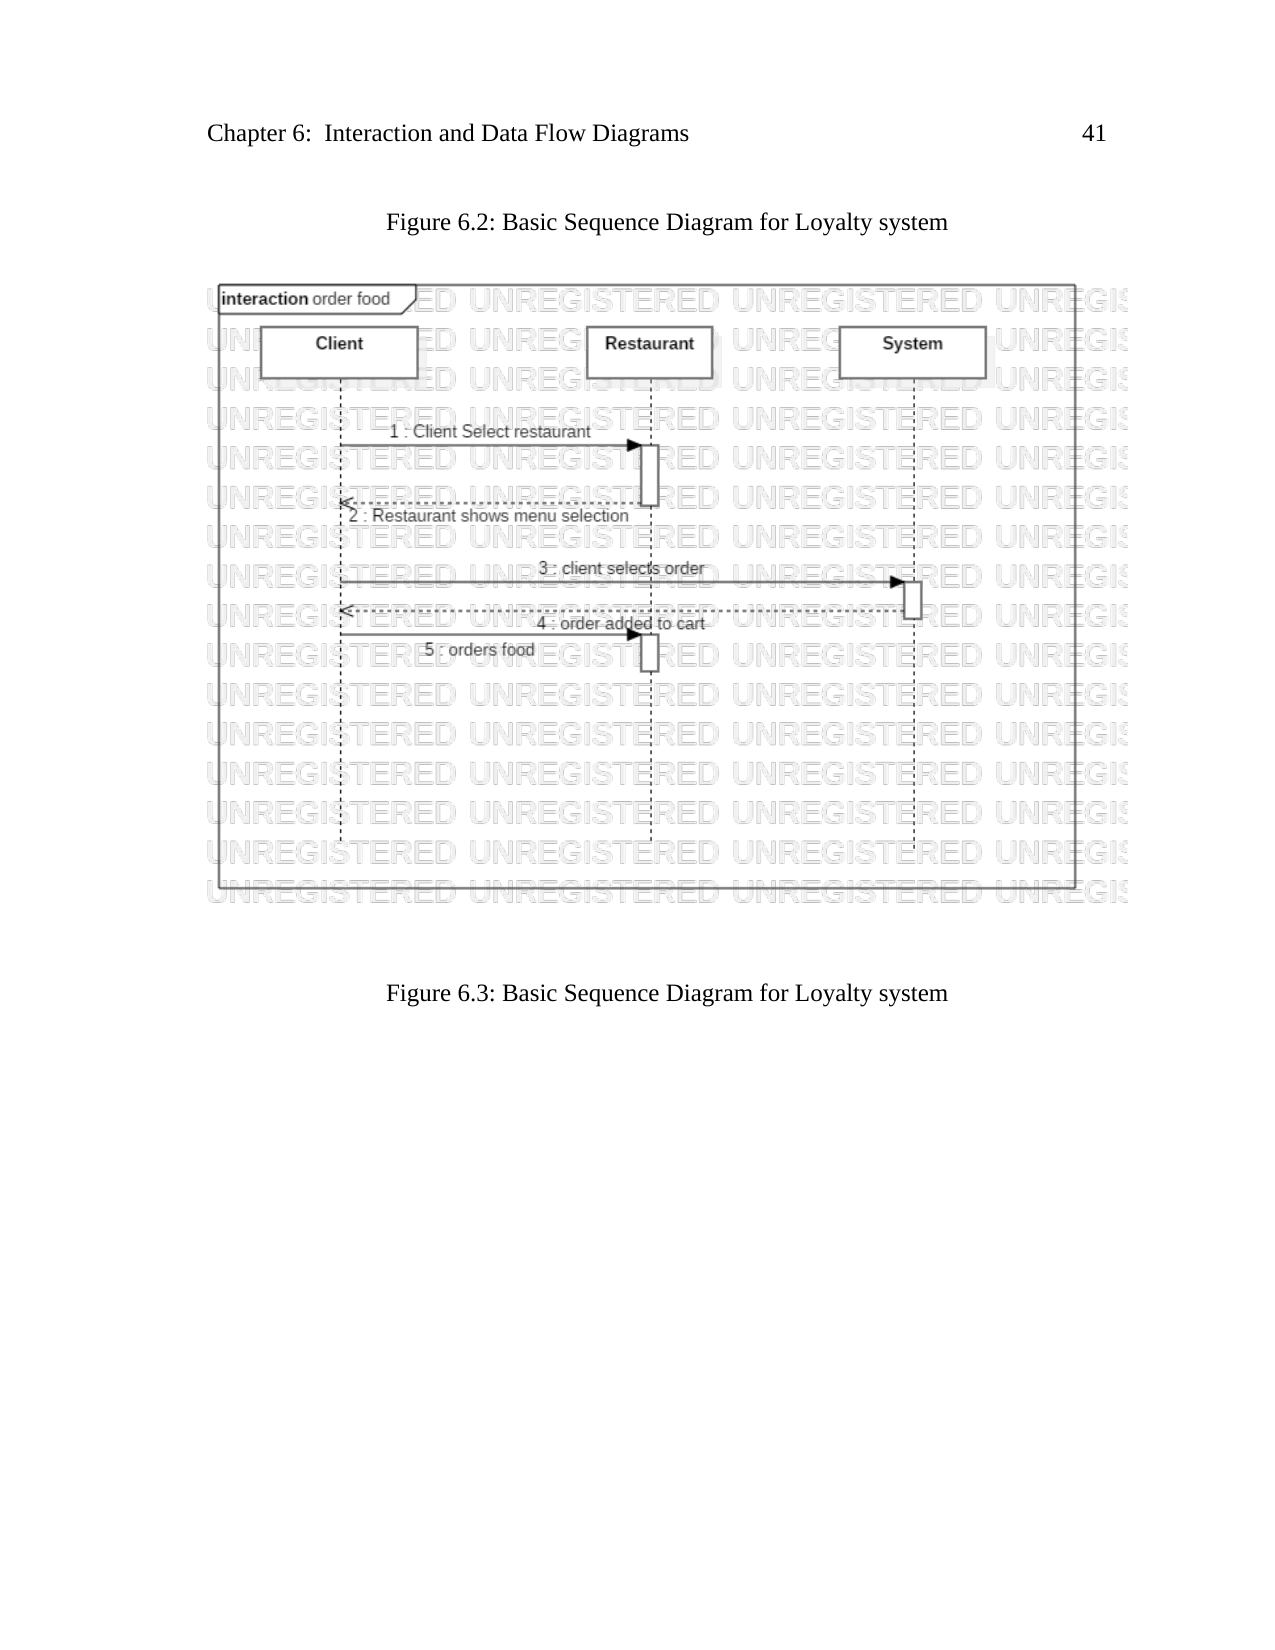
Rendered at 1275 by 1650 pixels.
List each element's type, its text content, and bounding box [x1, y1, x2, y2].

picture [206, 273, 1128, 941]
text Figure 6.3: Basic Sequence Diagram for Loyalty system [207, 978, 1127, 1007]
text Figure 6.2: Basic Sequence Diagram for Loyalty system [207, 207, 1127, 236]
